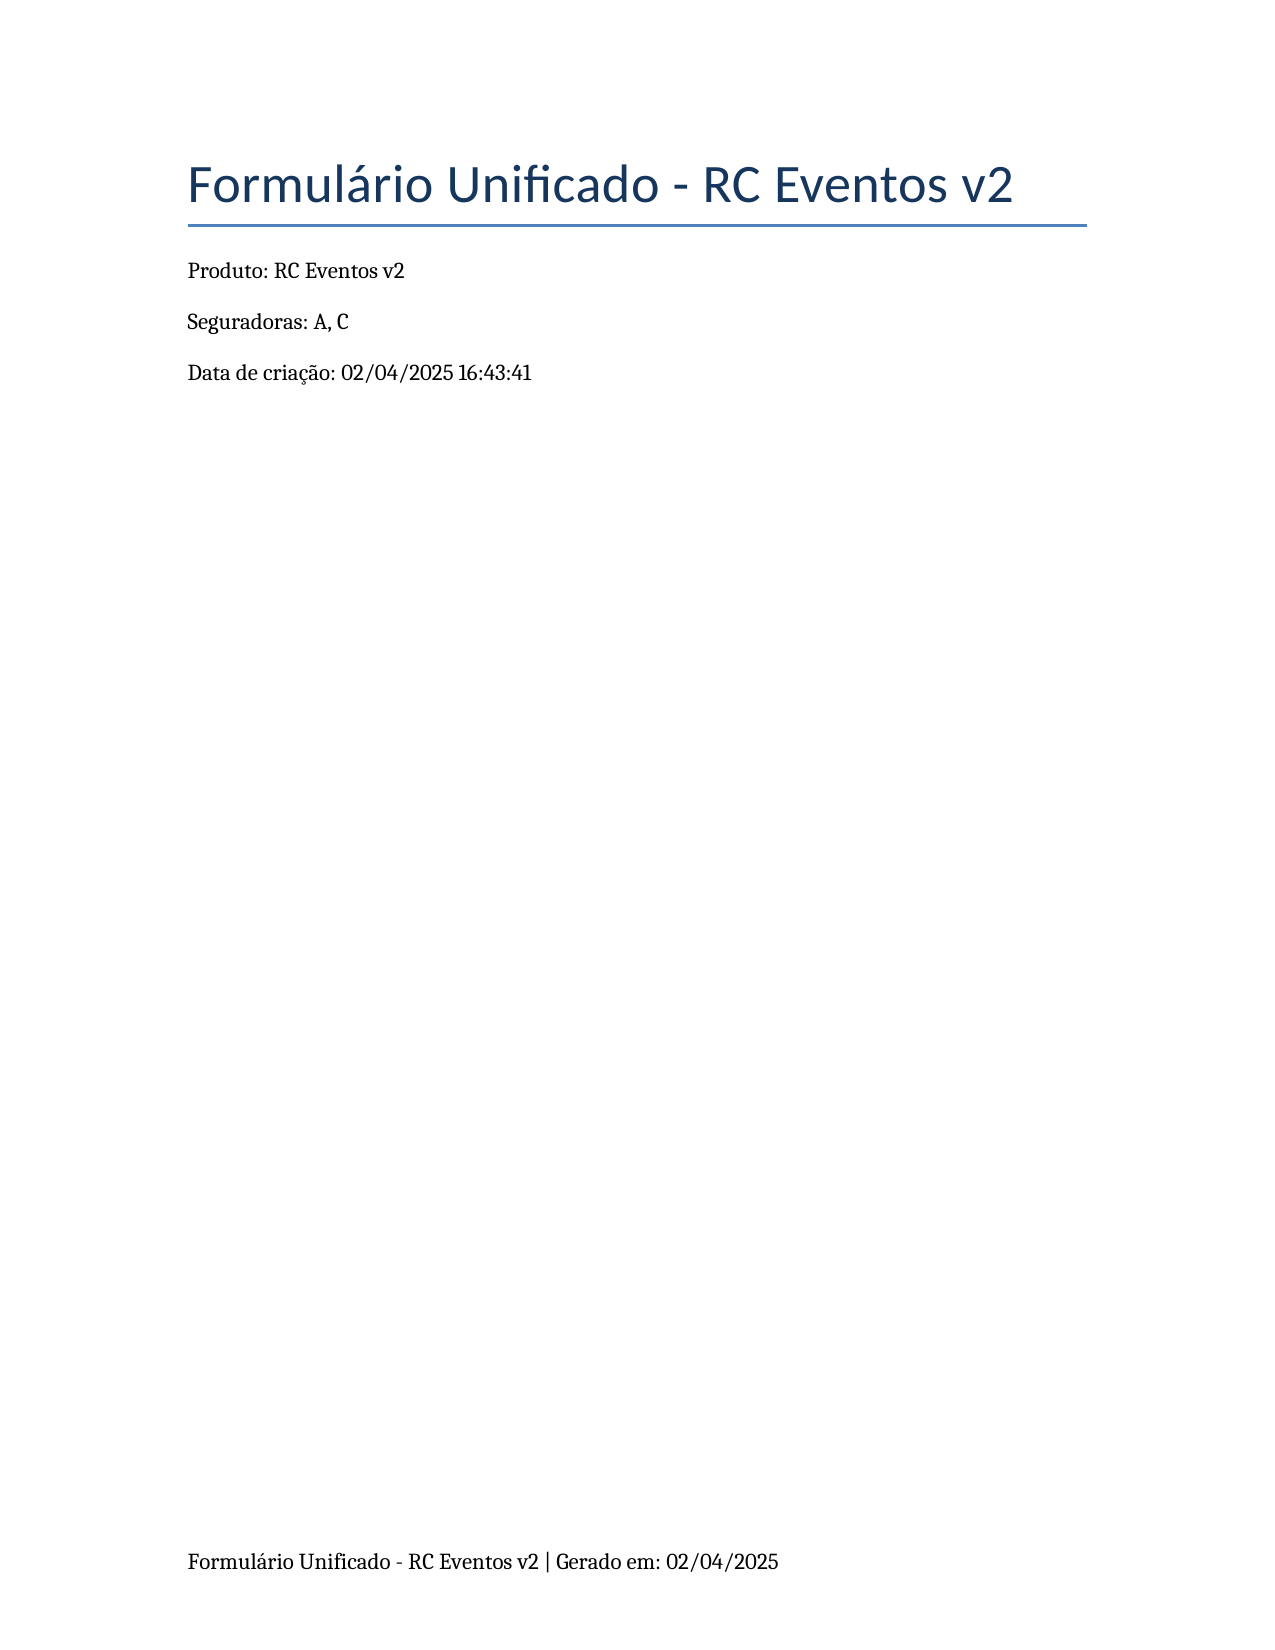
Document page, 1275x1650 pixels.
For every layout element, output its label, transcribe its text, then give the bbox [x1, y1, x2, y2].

text Seguradoras: A, C [187, 309, 1087, 335]
text Data de criação: 02/04/2025 16:43:41 [187, 360, 1087, 386]
title Formulário Unificado - RC Eventos v2 [187, 150, 1087, 227]
text Produto: RC Eventos v2 [187, 258, 1087, 284]
